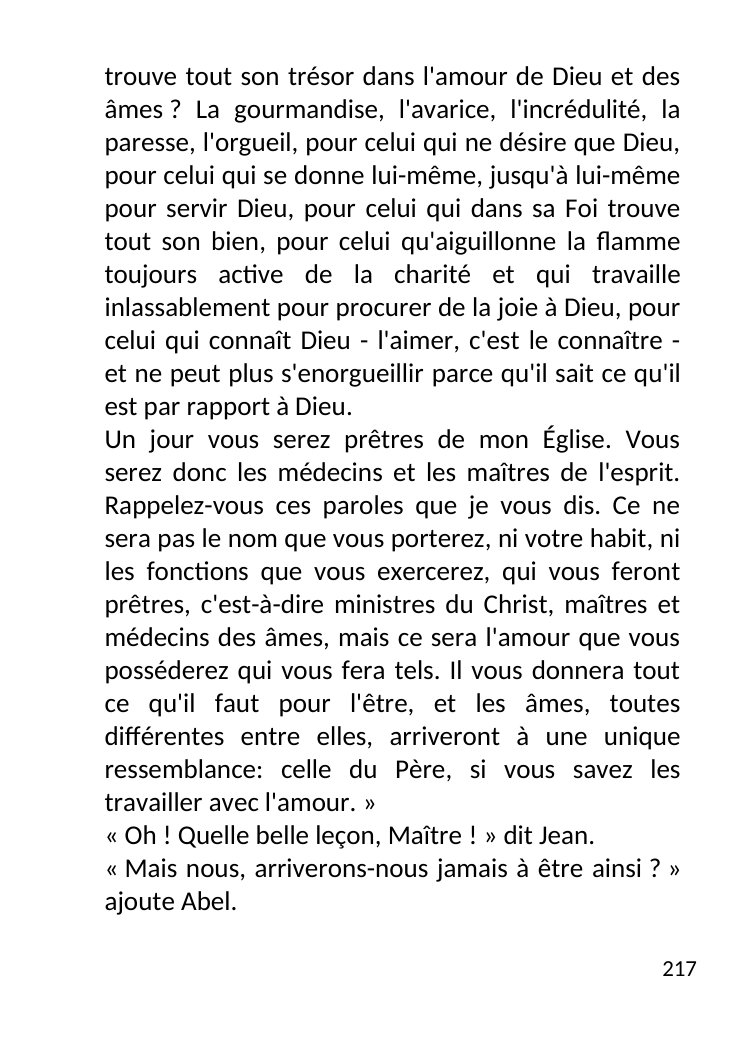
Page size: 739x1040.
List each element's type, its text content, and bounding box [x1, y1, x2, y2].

text « Oh ! Quelle belle leçon, Maître ! » dit Jean. [104, 818, 681, 852]
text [104, 59, 681, 422]
text « Mais nous, arriverons-nous jamais à être ainsi ? » ajoute Abel. [104, 852, 681, 918]
text Un jour vous serez prêtres de mon Église. Vous serez donc les médecins et les maîtres de l'esprit. Rappelez-vous ces paroles que je vous dis. Ce ne sera pas le nom que vous porterez, ni votre habit, ni les fonctions que vous exercerez, qui vous feront prêtres, c'est-à-dire ministres du Christ, maîtres et médecins des âmes, mais ce sera l'amour que vous posséderez qui vous fera tels. Il vous donnera tout ce qu'il faut pour l'être, et les âmes, toutes différentes entre elles, arriveront à une unique ressemblance: celle du Père, si vous savez les travailler avec l'amour. » [104, 422, 681, 818]
